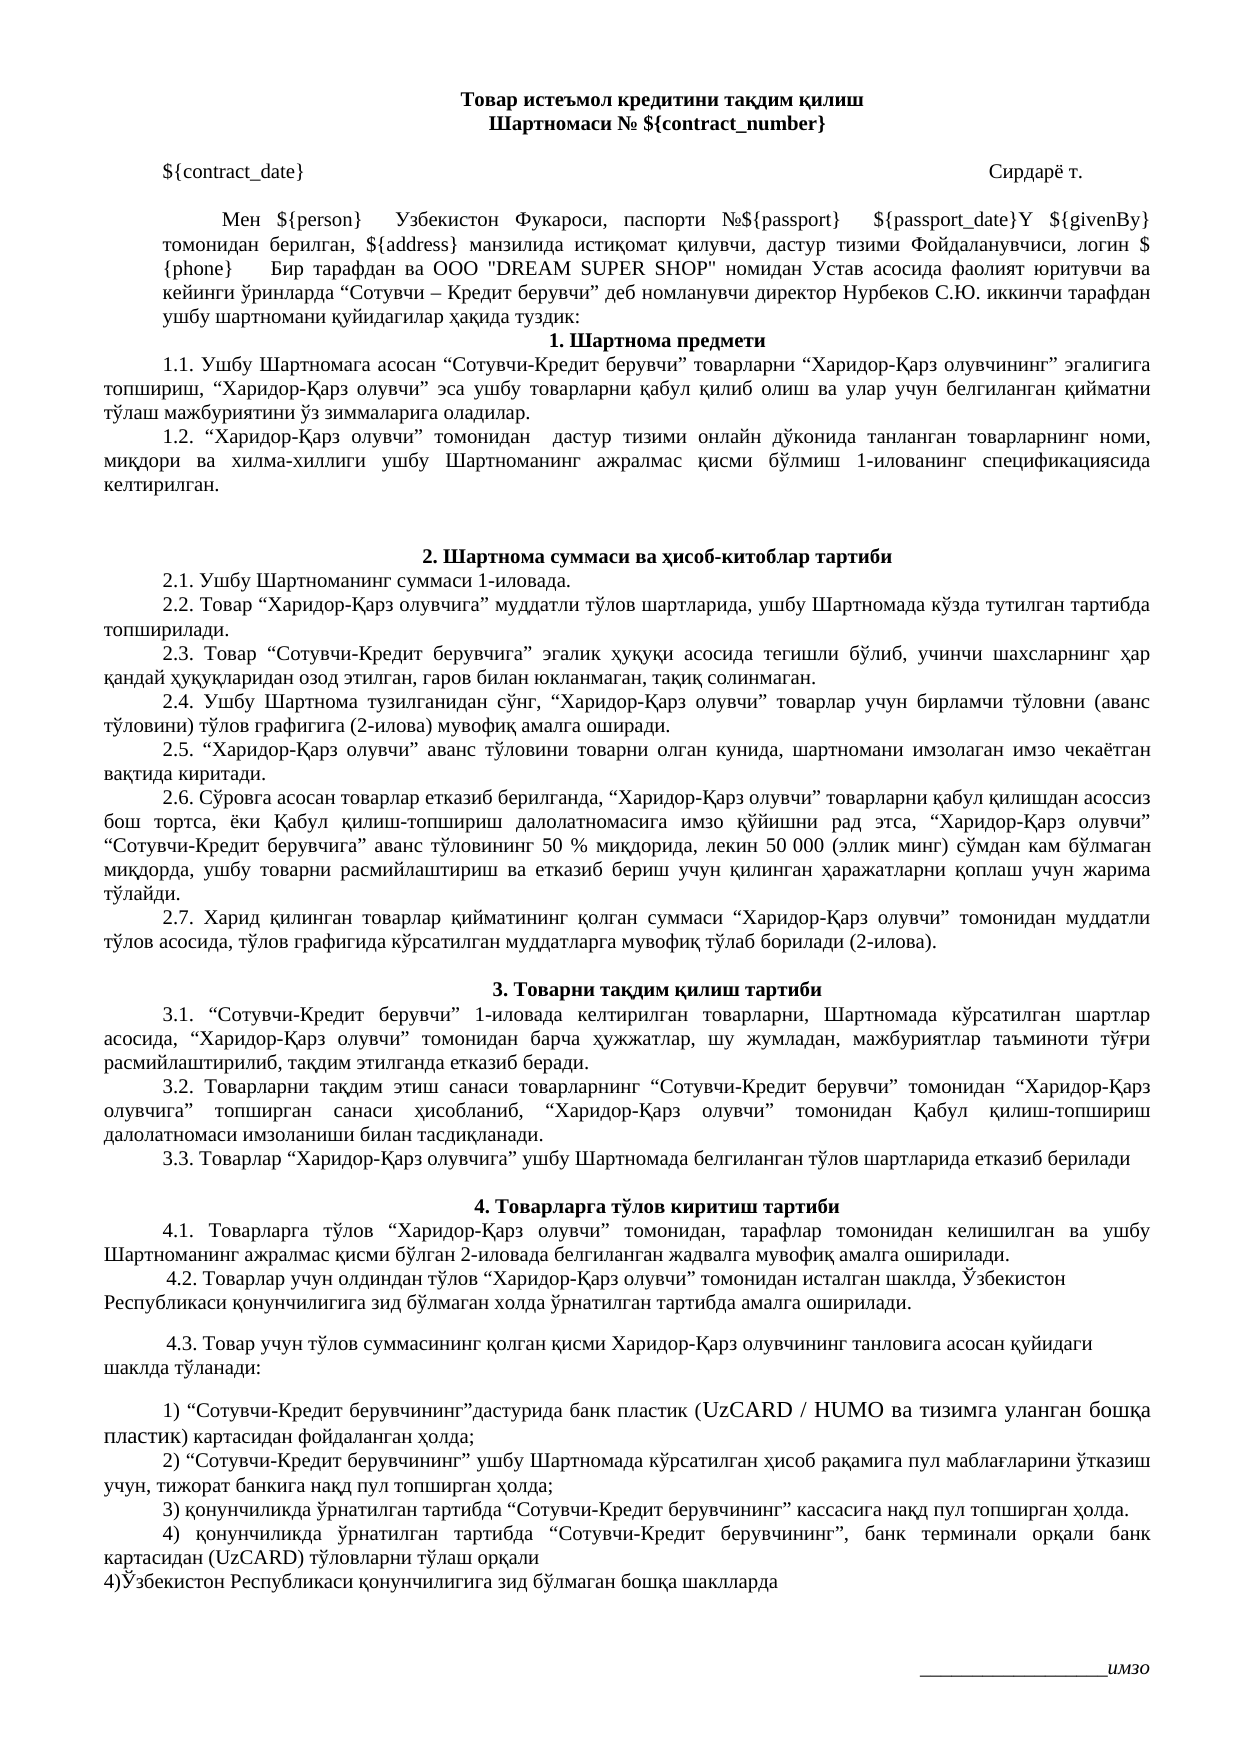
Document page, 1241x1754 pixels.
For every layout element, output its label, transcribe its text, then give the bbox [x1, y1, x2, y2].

text 1.1. Ушбу Шартномага асосан “Сотувчи-Кредит берувчи” товарларни “Харидор-Қарз олувчининг” эгалигига топшириш, “Харидор-Қарз олувчи” эса ушбу товарларни қабул қилиб олиш ва улар учун белгиланган қийматни тўлаш мажбуриятини ўз зиммаларига оладилар. [103, 352, 1152, 424]
text 1) “Сотувчи-Кредит берувчининг”дастурида банк пластик (UzCARD / HUMO ва тизимга уланган бошқа пластик) картасидан фойдаланган ҳолда; [103, 1396, 1152, 1448]
text 2.3. Товар “Сотувчи-Кредит берувчига” эгалик ҳуқуқи асосида тегишли бўлиб, учинчи шахсларнинг ҳар қандай ҳуқуқларидан озод этилган, гаров билан юкланмаган, тақиқ солинмаган. [103, 641, 1152, 689]
text 2.7. Харид қилинган товарлар қийматининг қолган суммаси “Харидор-Қарз олувчи” томонидан муддатли тўлов асосида, тўлов графигида кўрсатилган муддатларга мувофиқ тўлаб борилади (2-илова). [103, 905, 1152, 953]
text Шартномаси № ${contract_number} [103, 111, 1152, 135]
text 4.3. Товар учун тўлов суммасининг қолган қисми Харидор-Қарз олувчининг танловига асосан қуйидаги шаклда тўланади: [103, 1331, 1152, 1379]
text 1. Шартнома предмети [103, 328, 1152, 352]
text Товар истеъмол кредитини тақдим қилиш [103, 87, 1152, 111]
text 3.2. Товарларни тақдим этиш санаси товарларнинг “Сотувчи-Кредит берувчи” томонидан “Харидор-Қарз олувчига” топширган санаси ҳисобланиб, “Харидор-Қарз олувчи” томонидан Қабул қилиш-топшириш далолатномаси имзоланиши билан тасдиқланади. [103, 1074, 1152, 1146]
text 3) қонунчиликда ўрнатилган тартибда “Сотувчи-Кредит берувчининг” кассасига нақд пул топширган ҳолда. [103, 1497, 1152, 1521]
text Мен ${person} Узбекистон Фукароси, паспорти №${passport} ${passport_date}Y ${givenBy} томонидан берилган, ${address} манзилида истиқомат қилувчи, дастур тизими Фойдаланувчиси, логин ${phone} Бир тарафдан ва OOO "DREAM SUPER SHOP" номидан Устав асосида фаолият юритувчи ва кейинги ўринларда “Сотувчи – Кредит берувчи” деб номланувчи директор Нурбеков С.Ю. иккинчи тарафдан ушбу шартномани қуйидагилар ҳақида туздик: [162, 207, 1152, 328]
text 4.1. Товарларга тўлов “Харидор-Қарз олувчи” томонидан, тарафлар томонидан келишилган ва ушбу Шартноманинг ажралмас қисми бўлган 2-иловада белгиланган жадвалга мувофиқ амалга оширилади. [103, 1218, 1152, 1266]
text 2) “Сотувчи-Кредит берувчининг” ушбу Шартномада кўрсатилган ҳисоб рақамига пул маблағларини ўтказиш учун, тижорат банкига нақд пул топширган ҳолда; [103, 1448, 1152, 1497]
text 4)Ўзбекистон Республикаси қонунчилигига зид бўлмаган бошқа шаклларда [103, 1569, 1152, 1593]
text 3.3. Товарлар “Харидор-Қарз олувчига” ушбу Шартномада белгиланган тўлов шартларида етказиб берилади [103, 1146, 1152, 1170]
text 3. Товарни тақдим қилиш тартиби [103, 977, 1152, 1001]
text 2.2. Товар “Харидор-Қарз олувчига” муддатли тўлов шартларида, ушбу Шартномада кўзда тутилган тартибда топширилади. [103, 592, 1152, 641]
text 4. Товарларга тўлов киритиш тартиби [103, 1194, 1152, 1218]
text ${contract_date} Сирдарё т. [103, 159, 1152, 183]
text 4.2. Товарлар учун олдиндан тўлов “Харидор-Қарз олувчи” томонидан исталган шаклда, Ўзбекистон Республикаси қонунчилигига зид бўлмаган холда ўрнатилган тартибда амалга оширилади. [103, 1266, 1152, 1314]
text 2. Шартнома суммаси ва ҳисоб-китоблар тартиби [103, 544, 1152, 568]
text 2.4. Ушбу Шартнома тузилганидан сўнг, “Харидор-Қарз олувчи” товарлар учун бирламчи тўловни (аванс тўловини) тўлов графигига (2-илова) мувофиқ амалга оширади. [103, 689, 1152, 737]
text 2.5. “Харидор-Қарз олувчи” аванс тўловини товарни олган кунида, шартномани имзолаган имзо чекаётган вақтида киритади. [103, 737, 1152, 785]
text 3.1. “Сотувчи-Кредит берувчи” 1-иловада келтирилган товарларни, Шартномада кўрсатилган шартлар асосида, “Харидор-Қарз олувчи” томонидан барча ҳужжатлар, шу жумладан, мажбуриятлар таъминоти тўғри расмийлаштирилиб, тақдим этилганда етказиб беради. [103, 1001, 1152, 1074]
text 2.6. Сўровга асосан товарлар етказиб берилганда, “Харидор-Қарз олувчи” товарларни қабул қилишдан асоссиз бош тортса, ёки Қабул қилиш-топшириш далолатномасига имзо қўйишни рад этса, “Харидор-Қарз олувчи” “Сотувчи-Кредит берувчига” аванс тўловининг 50 % миқдорида, лекин 50 000 (эллик минг) сўмдан кам бўлмаган миқдорда, ушбу товарни расмийлаштириш ва етказиб бериш учун қилинган ҳаражатларни қоплаш учун жарима тўлайди. [103, 785, 1152, 905]
text 1.2. “Харидор-Қарз олувчи” томонидан дастур тизими онлайн дўконида танланган товарларнинг номи, миқдори ва хилма-хиллиги ушбу Шартноманинг ажралмас қисми бўлмиш 1-илованинг спецификациясида келтирилган. [103, 424, 1152, 496]
text 4) қонунчиликда ўрнатилган тартибда “Сотувчи-Кредит берувчининг”, банк терминали орқали банк картасидан (UzCARD) тўловларни тўлаш орқали [103, 1521, 1152, 1569]
text 2.1. Ушбу Шартноманинг суммаси 1-иловада. [103, 568, 1152, 592]
